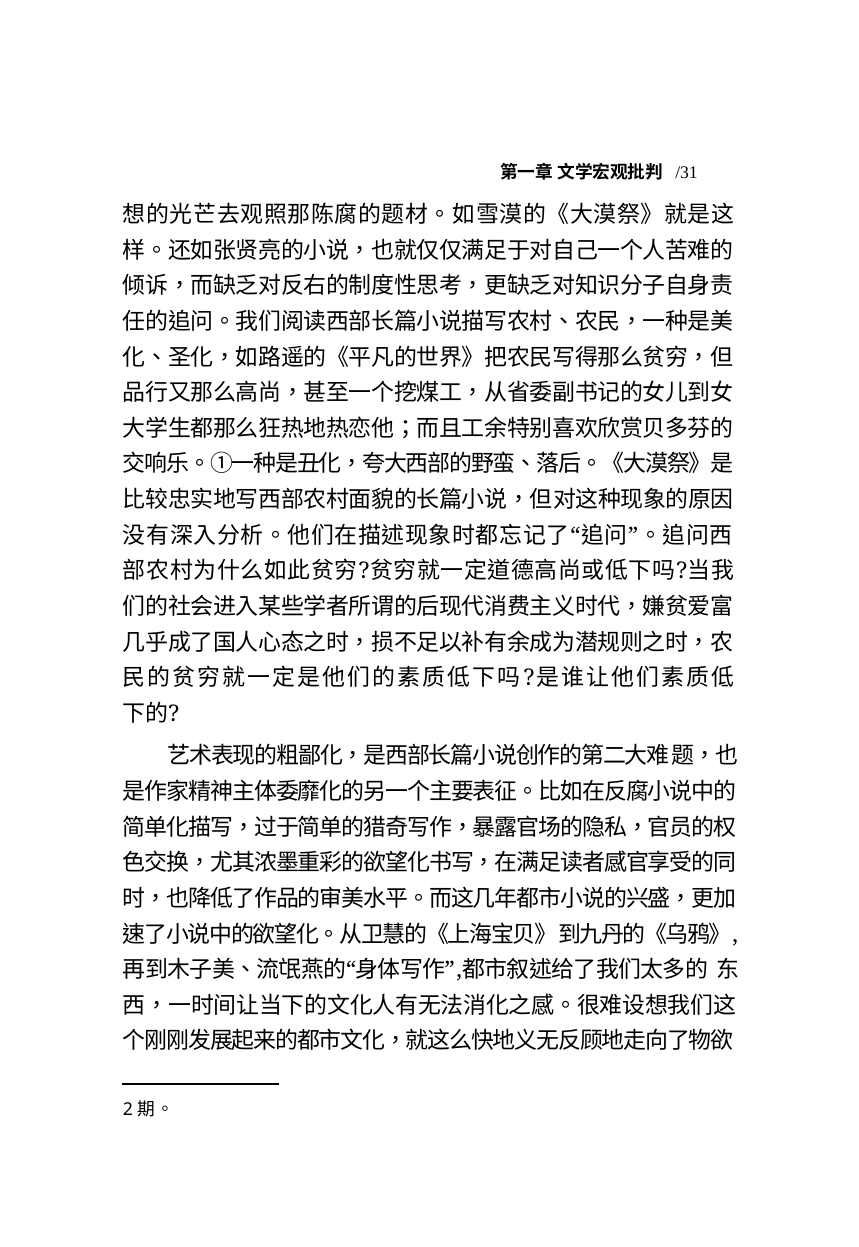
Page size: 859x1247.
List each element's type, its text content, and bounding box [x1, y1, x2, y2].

text 想的光芒去观照那陈腐的题材。如雪漠的《大漠祭》就是这 样。还如张贤亮的小说，也就仅仅满足于对自己一个人苦难的 倾诉，而缺乏对反右的制度性思考，更缺乏对知识分子自身责 任的追问。我们阅读西部长篇小说描写农村、农民，一种是美 化、圣化，如路遥的《平凡的世界》把农民写得那么贫穷，但 品行又那么高尚，甚至一个挖煤工，从省委副书记的女儿到女 大学生都那么狂热地热恋他；而且工余特别喜欢欣赏贝多芬的 交响乐。①一种是丑化，夸大西部的野蛮、落后。《大漠祭》是 比较忠实地写西部农村面貌的长篇小说，但对这种现象的原因 没有深入分析。他们在描述现象时都忘记了“追问”。追问西 部农村为什么如此贫穷?贫穷就一定道德高尚或低下吗?当我 们的社会进入某些学者所谓的后现代消费主义时代，嫌贫爱富 几乎成了国人心态之时，损不足以补有余成为潜规则之时，农 民的贫穷就一定是他们的素质低下吗?是谁让他们素质低 下的? [123, 198, 734, 728]
text 第一章 文学宏观批判 /31 [500, 161, 739, 182]
text 艺术表现的粗鄙化，是西部长篇小说创作的第二大难题，也 是作家精神主体委靡化的另一个主要表征。比如在反腐小说中的 简单化描写，过于简单的猎奇写作，暴露官场的隐私，官员的权 色交换，尤其浓墨重彩的欲望化书写，在满足读者感官享受的同 时，也降低了作品的审美水平。而这几年都市小说的兴盛，更加 速了小说中的欲望化。从卫慧的《上海宝贝》到九丹的《乌鸦》, 再到木子美、流氓燕的“身体写作”,都市叙述给了我们太多的 东西，一时间让当下的文化人有无法消化之感。很难设想我们这 个刚刚发展起来的都市文化，就这么快地义无反顾地走向了物欲 [123, 739, 739, 1056]
